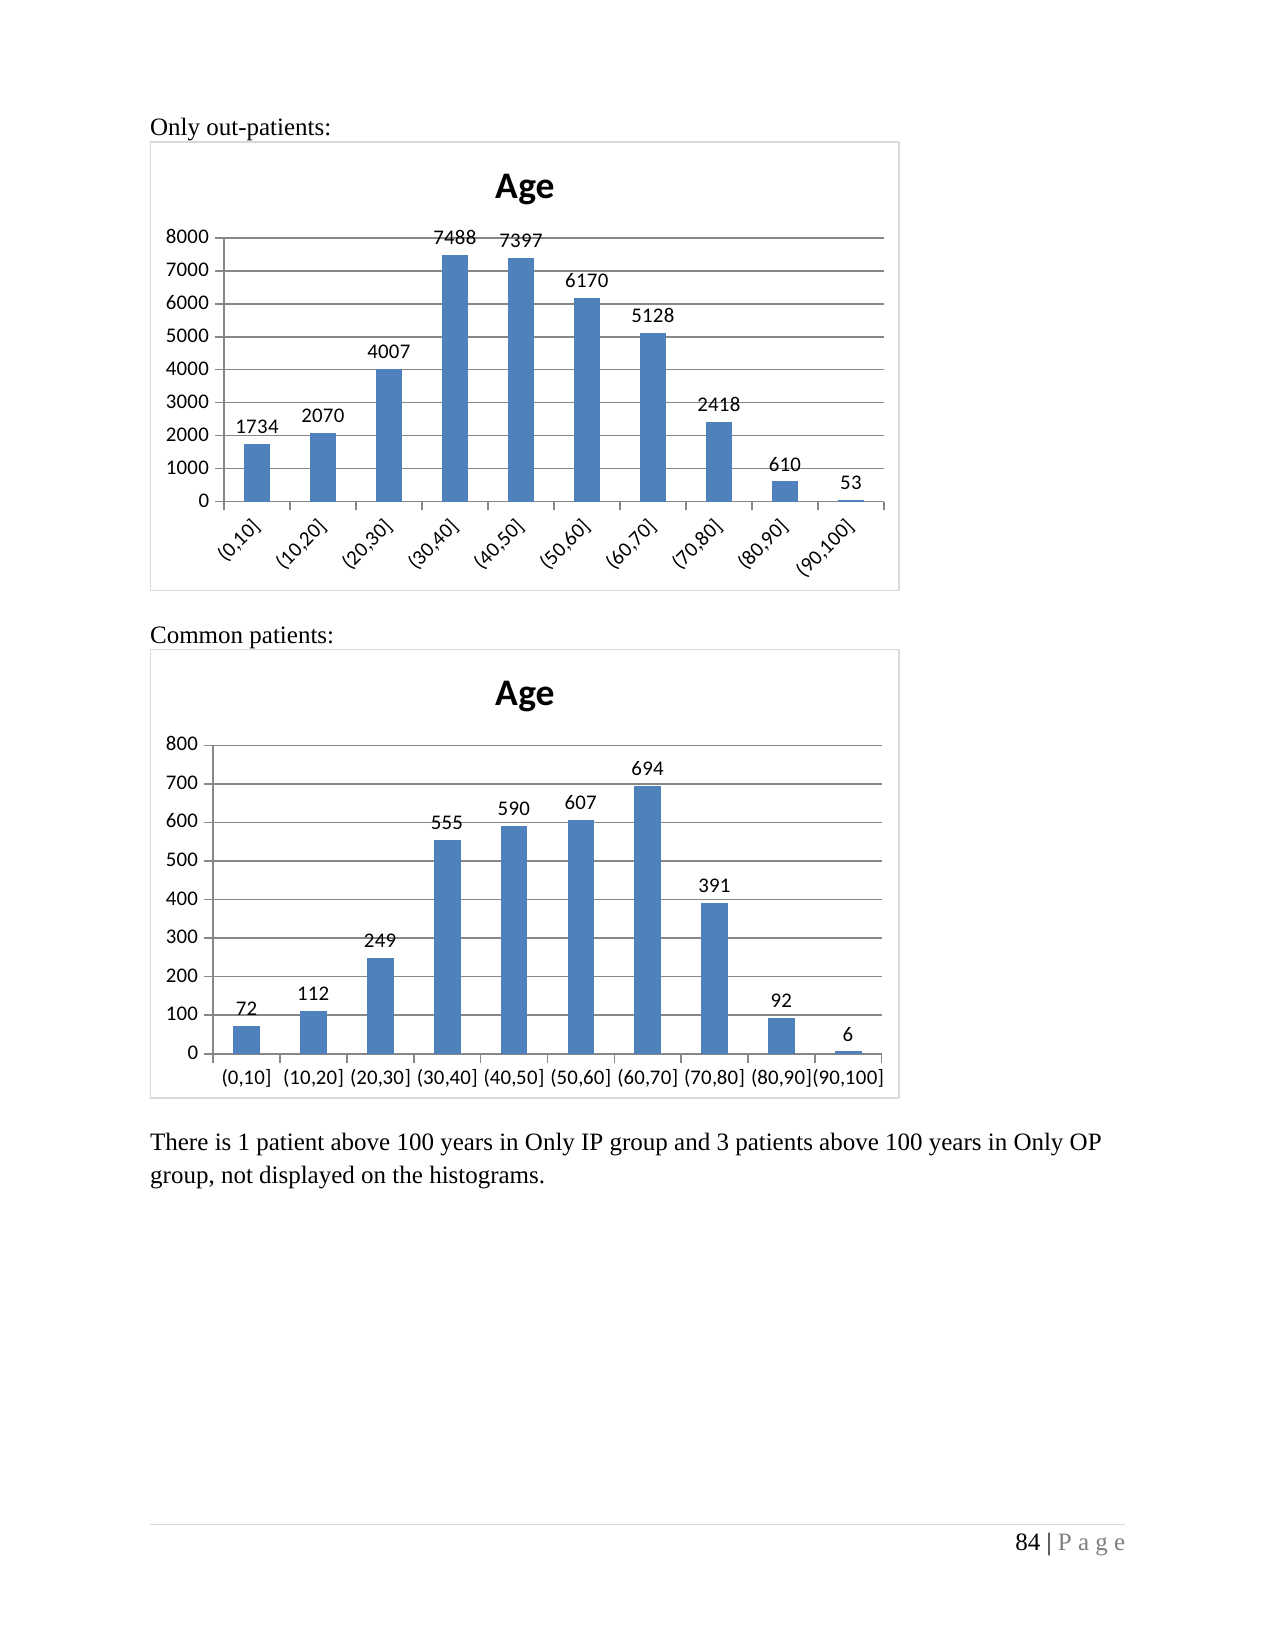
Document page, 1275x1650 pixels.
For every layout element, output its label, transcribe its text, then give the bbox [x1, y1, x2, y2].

text Only out-patients: [150, 112, 1125, 141]
text Common patients: [150, 620, 1125, 649]
text There is 1 patient above 100 years in Only IP group and 3 patients above 100 years in Only OP group, not displayed on the histograms. [150, 1127, 1125, 1189]
